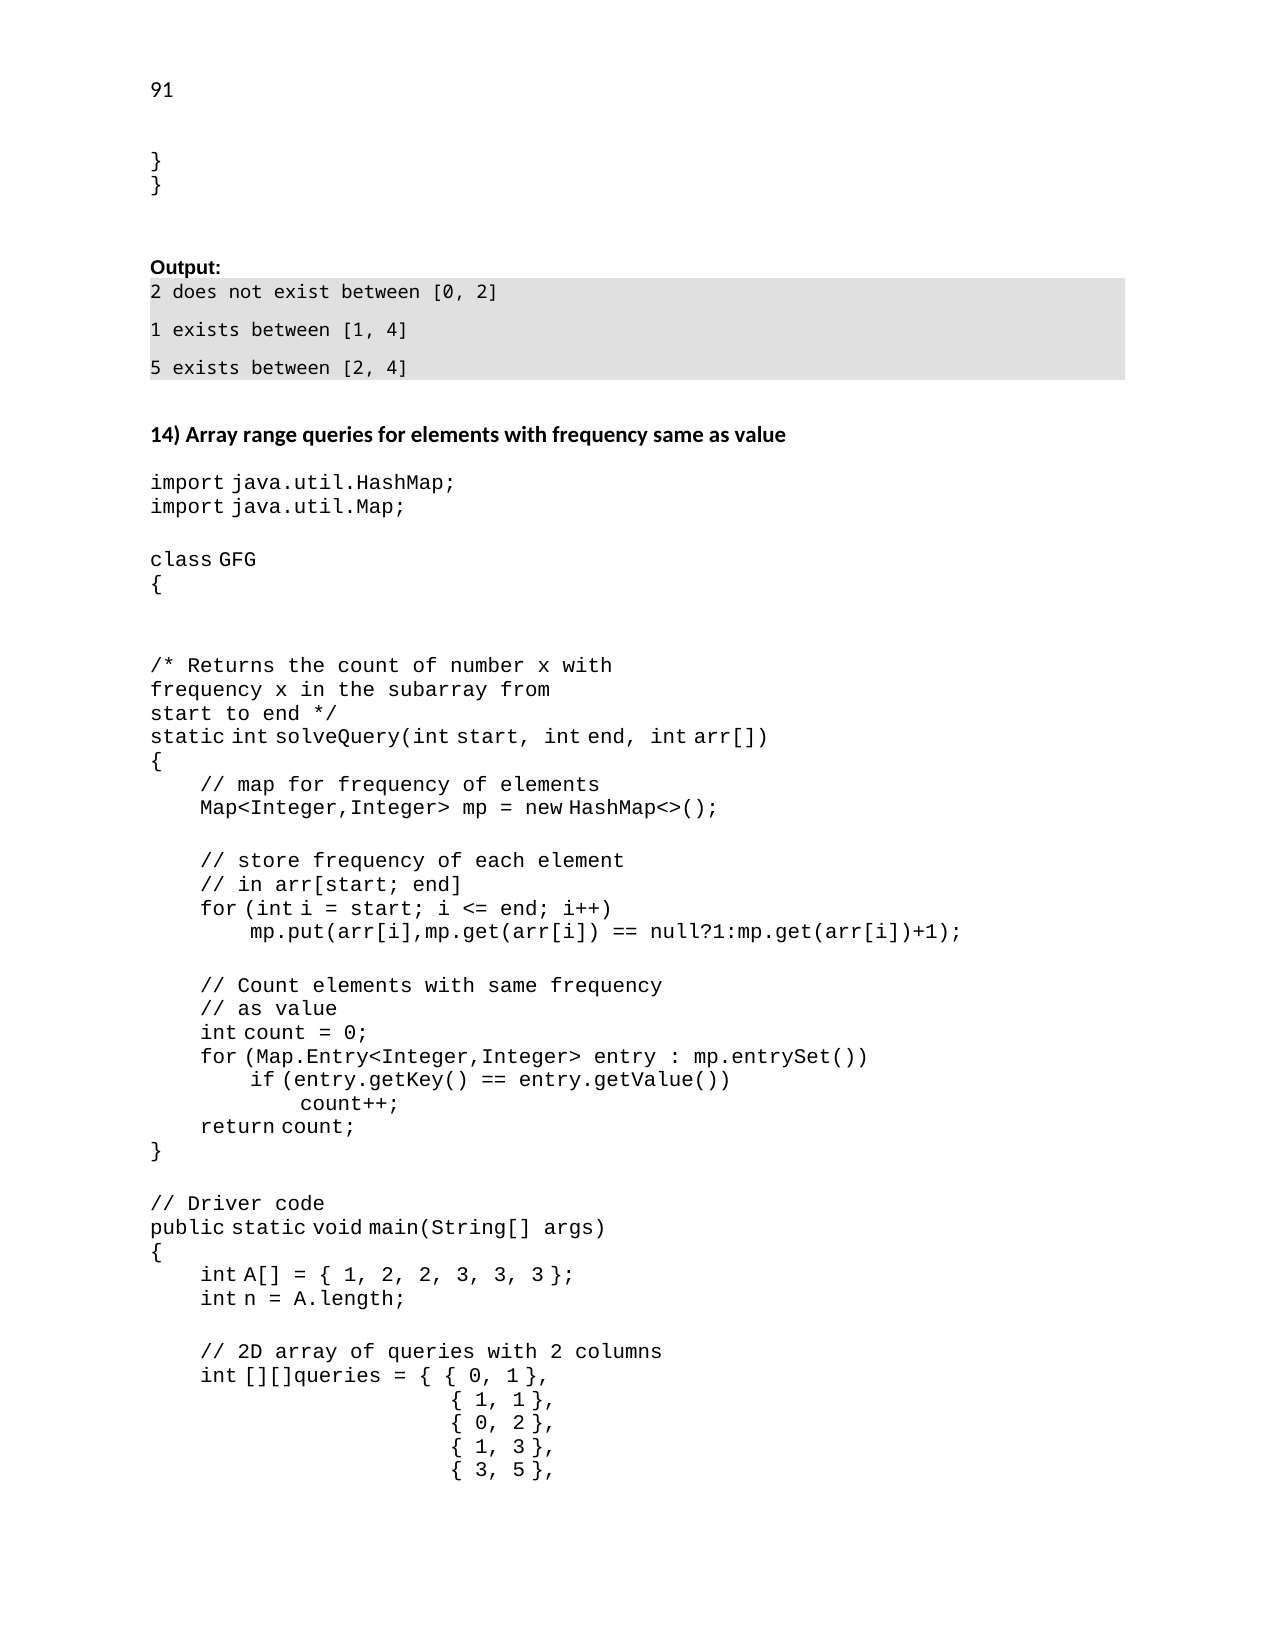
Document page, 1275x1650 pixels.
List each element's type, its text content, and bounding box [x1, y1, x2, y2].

text 14) Array range queries for elements with frequency same as value [150, 420, 1125, 448]
text 1 exists between [1, 4] [150, 316, 1125, 342]
text Output: [150, 256, 1125, 278]
text 2 does not exist between [0, 2] [150, 278, 1125, 304]
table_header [150, 150, 987, 256]
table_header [150, 449, 987, 1483]
text 5 exists between [2, 4] [150, 354, 1125, 380]
